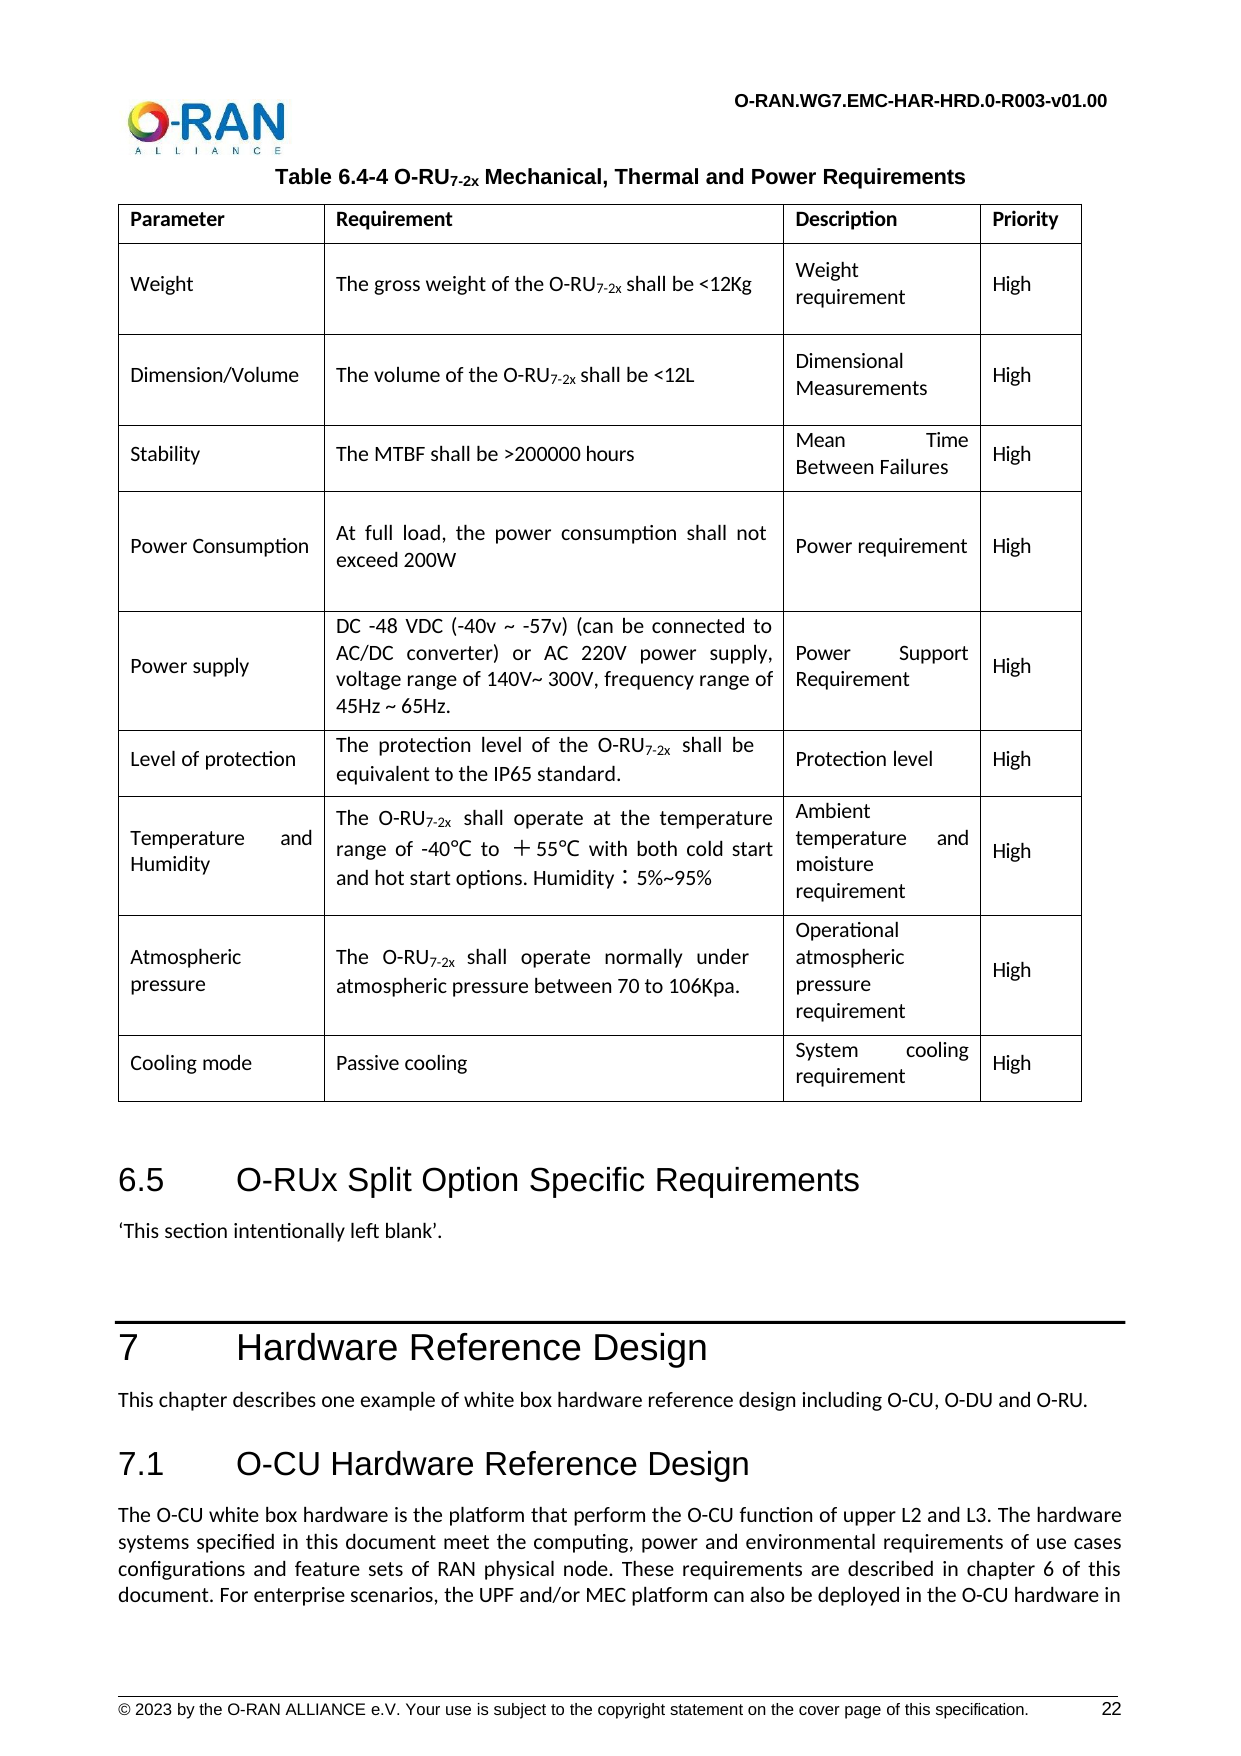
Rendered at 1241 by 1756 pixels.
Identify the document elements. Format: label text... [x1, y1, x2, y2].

table_cell Passive cooling [325, 1036, 783, 1101]
table_cell Dimensional Measurements [784, 335, 980, 425]
table_cell High [981, 335, 1081, 425]
table_cell High [981, 1036, 1081, 1101]
table_cell Level of protection [119, 731, 324, 796]
table_cell DC -48 VDC (-40v ~ -57v) (can be connected to AC/DC converter) or AC 220V power supply, voltage range of 140V~ 300V, frequency range of 45Hz ~ 65Hz. [325, 612, 783, 730]
table_cell Temperature and Humidity [119, 797, 324, 915]
table_cell Ambient temperature and moisture requirement [784, 797, 980, 915]
table_cell Power Support Requirement [784, 612, 980, 730]
subtitle O-CU Hardware Reference Design [118, 1444, 1167, 1483]
picture [119, 99, 293, 160]
table_cell Protection level [784, 731, 980, 796]
table_cell Cooling mode [119, 1036, 324, 1101]
table_cell The volume of the O-RU7-2x shall be <12L [325, 335, 783, 425]
table_cell Weight [119, 244, 324, 334]
table_cell System cooling requirement [784, 1036, 980, 1101]
subtitle O-RUx Split Option Specific Requirements [118, 1160, 1167, 1198]
table_cell Dimension/Volume [119, 335, 324, 425]
text The O-CU white box hardware is the platform that perform the O-CU function of upper L2 and L3. The hardware systems specified in this document meet the computing, power and environmental requirements of use cases configurations and feature sets of RAN physical node. These requirements are described in chapter 6 of this document. For enterprise scenarios, the UPF and/or MEC platform can also be deployed in the O-CU hardware in [118, 1502, 1123, 1608]
subtitle Hardware Reference Design [118, 1325, 1167, 1368]
table_cell High [981, 731, 1081, 796]
table_cell Power supply [119, 612, 324, 730]
table_cell The O-RU7-2x shall operate at the temperature range of -40℃ to ＋55℃ with both cold start and hot start options. Humidity：5%~95% [325, 797, 783, 915]
table_cell The gross weight of the O-RU7-2x shall be <12Kg [325, 244, 783, 334]
table_cell The MTBF shall be >200000 hours [325, 426, 783, 491]
table_cell High [981, 797, 1081, 915]
table_cell Power requirement [784, 492, 980, 611]
table_header Parameter [119, 205, 324, 243]
table_cell Operational atmospheric pressure requirement [784, 916, 980, 1034]
table_cell At full load, the power consumption shall not exceed 200W [325, 492, 783, 611]
subtitle Table 6.4-4 O-RU7-2x Mechanical, Thermal and Power Requirements [120, 164, 1121, 191]
table_cell The protection level of the O-RU7-2x shall be equivalent to the IP65 standard. [325, 731, 783, 796]
table_header Description [784, 205, 980, 243]
text ‘This section intentionally left blank’. [118, 1217, 1167, 1244]
table_cell High [981, 492, 1081, 611]
table_cell Weight requirement [784, 244, 980, 334]
table_cell High [981, 916, 1081, 1034]
table_cell Atmospheric pressure [119, 916, 324, 1034]
text This chapter describes one example of white box hardware reference design including O-CU, O-DU and O-RU. [118, 1387, 1167, 1413]
table_cell Stability [119, 426, 324, 491]
table_header Priority [981, 205, 1081, 243]
table_cell High [981, 244, 1081, 334]
table_cell Power Consumption [119, 492, 324, 611]
table_cell Mean Time Between Failures [784, 426, 980, 491]
table_header Requirement [325, 205, 783, 243]
table_cell High [981, 612, 1081, 730]
table_cell The O-RU7-2x shall operate normally under atmospheric pressure between 70 to 106Kpa. [325, 916, 783, 1034]
table_cell High [981, 426, 1081, 491]
